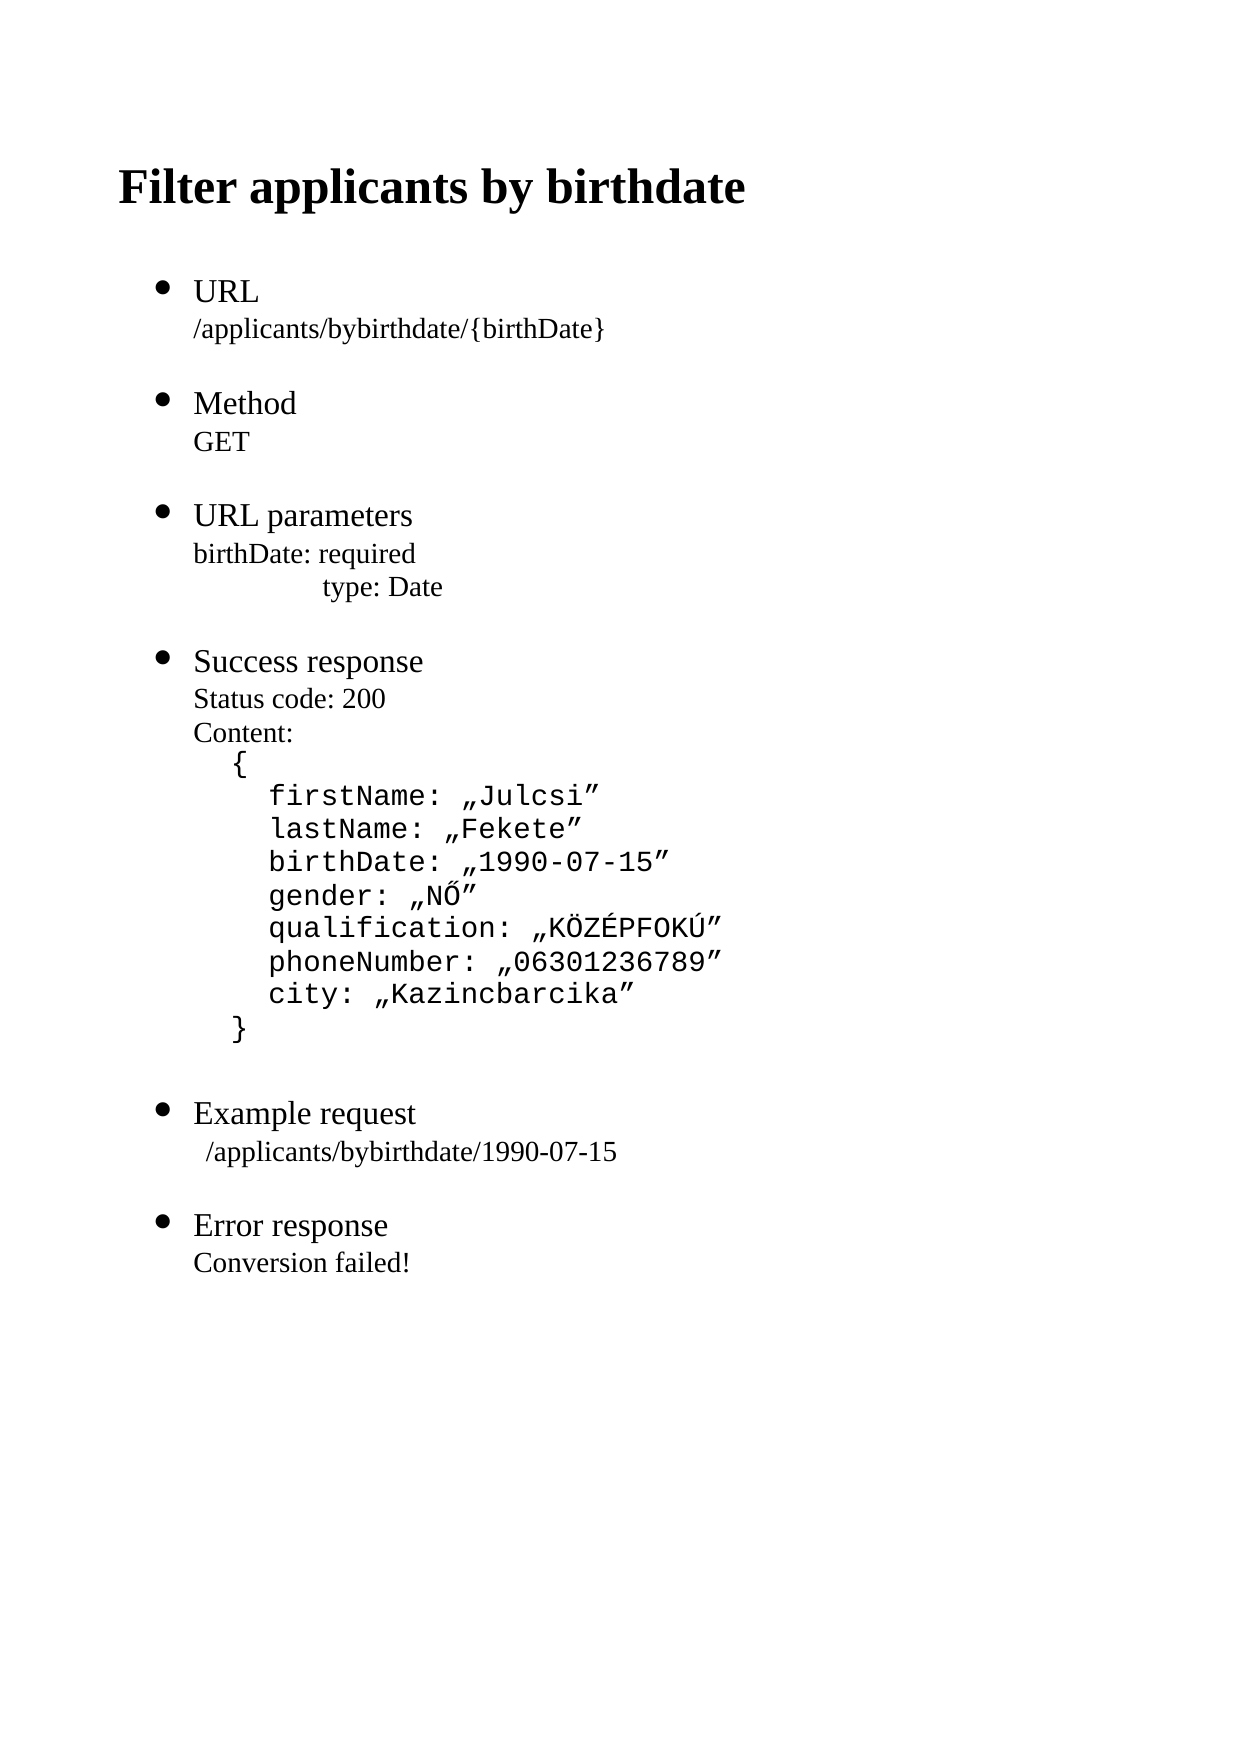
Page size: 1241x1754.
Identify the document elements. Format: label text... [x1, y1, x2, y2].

list firstName: „Julcsi” [268, 782, 1122, 814]
list Status code: 200 [193, 681, 1122, 715]
list URL [156, 271, 1122, 312]
list birthDate: required [193, 536, 1122, 569]
list lastName: „Fekete” [268, 814, 1122, 848]
text /applicants/bybirthdate/1990-07-15 [118, 1134, 1122, 1167]
list Example request [156, 1094, 1122, 1134]
list Error response [156, 1205, 1122, 1245]
text Filter applicants by birthdate [118, 156, 1122, 214]
list Success response [156, 641, 1122, 681]
list Method [156, 383, 1122, 424]
list } [231, 1013, 1122, 1046]
list GET [193, 424, 1122, 457]
list gender: „NŐ” [268, 881, 1122, 914]
list URL parameters [156, 496, 1122, 536]
list qualification: „KÖZÉPFOKÚ” [268, 914, 1122, 947]
list city: „Kazincbarcika” [268, 980, 1122, 1013]
list phoneNumber: „06301236789” [268, 947, 1122, 980]
list { [231, 748, 1122, 782]
list /applicants/bybirthdate/{birthDate} [193, 312, 1122, 345]
list Content: [193, 715, 1122, 748]
list Conversion failed! [193, 1245, 1122, 1279]
list type: Date [193, 569, 1122, 603]
list birthDate: „1990-07-15” [268, 848, 1122, 881]
